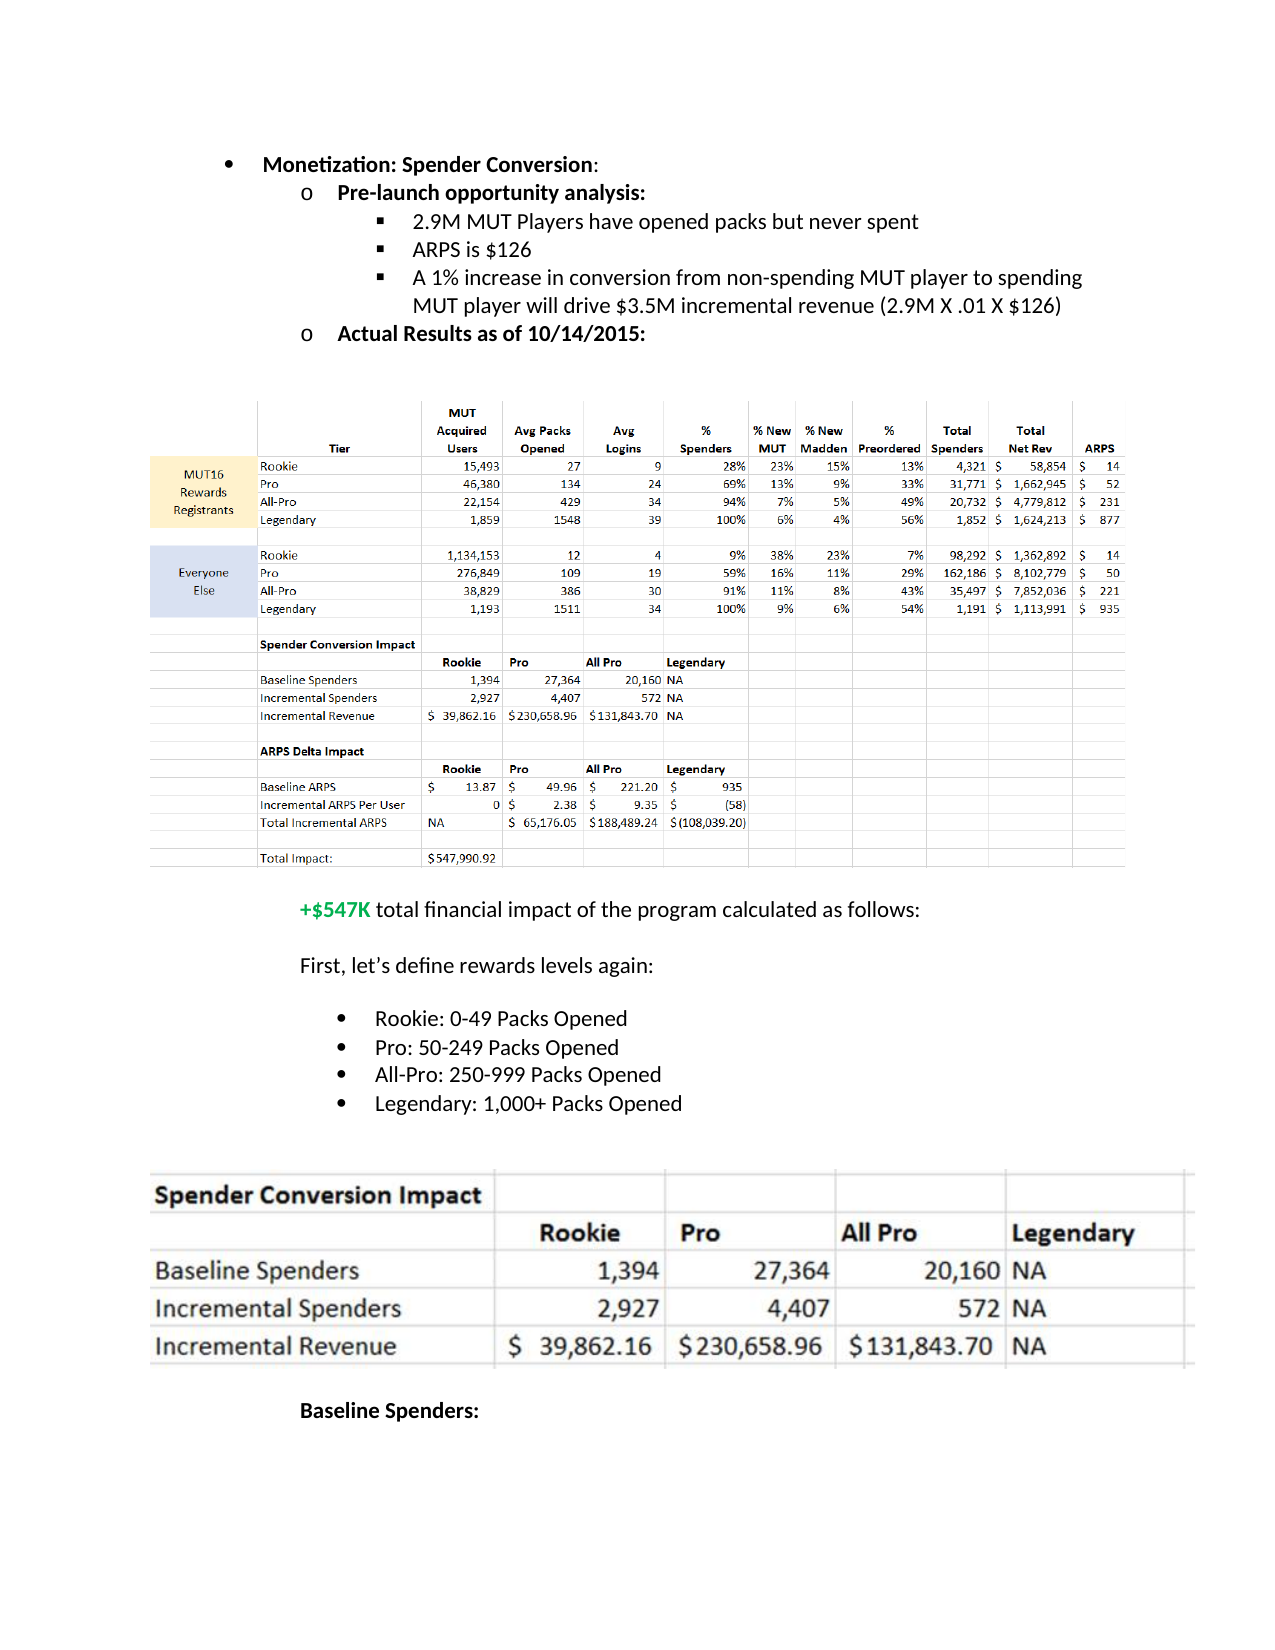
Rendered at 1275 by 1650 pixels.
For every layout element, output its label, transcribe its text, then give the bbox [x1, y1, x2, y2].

list A 1% increase in conversion from non-spending MUT player to spending MUT player will drive $3.5M incremental revenue (2.9M X .01 X $126) [375, 263, 1125, 319]
list Pro: 50-249 Packs Opened [337, 1033, 1125, 1061]
list 2.9M MUT Players have opened packs but never spent [375, 207, 1125, 235]
list Rookie: 0-49 Packs Opened [337, 1004, 1125, 1033]
text Baseline Spenders: [300, 1396, 1125, 1424]
picture [150, 1169, 1196, 1369]
list Actual Results as of 10/14/2015: [300, 319, 1125, 348]
list Monetization: Spender Conversion: [225, 150, 1125, 178]
list Legendary: 1,000+ Packs Opened [337, 1089, 1125, 1117]
list All-Pro: 250-999 Packs Opened [337, 1061, 1125, 1089]
text First, let’s define rewards levels again: [300, 952, 1125, 979]
text +$547K total financial impact of the program calculated as follows: [300, 896, 1125, 923]
list ARPS is $126 [375, 235, 1125, 263]
picture [150, 401, 1125, 868]
list Pre-launch opportunity analysis: [300, 178, 1125, 207]
